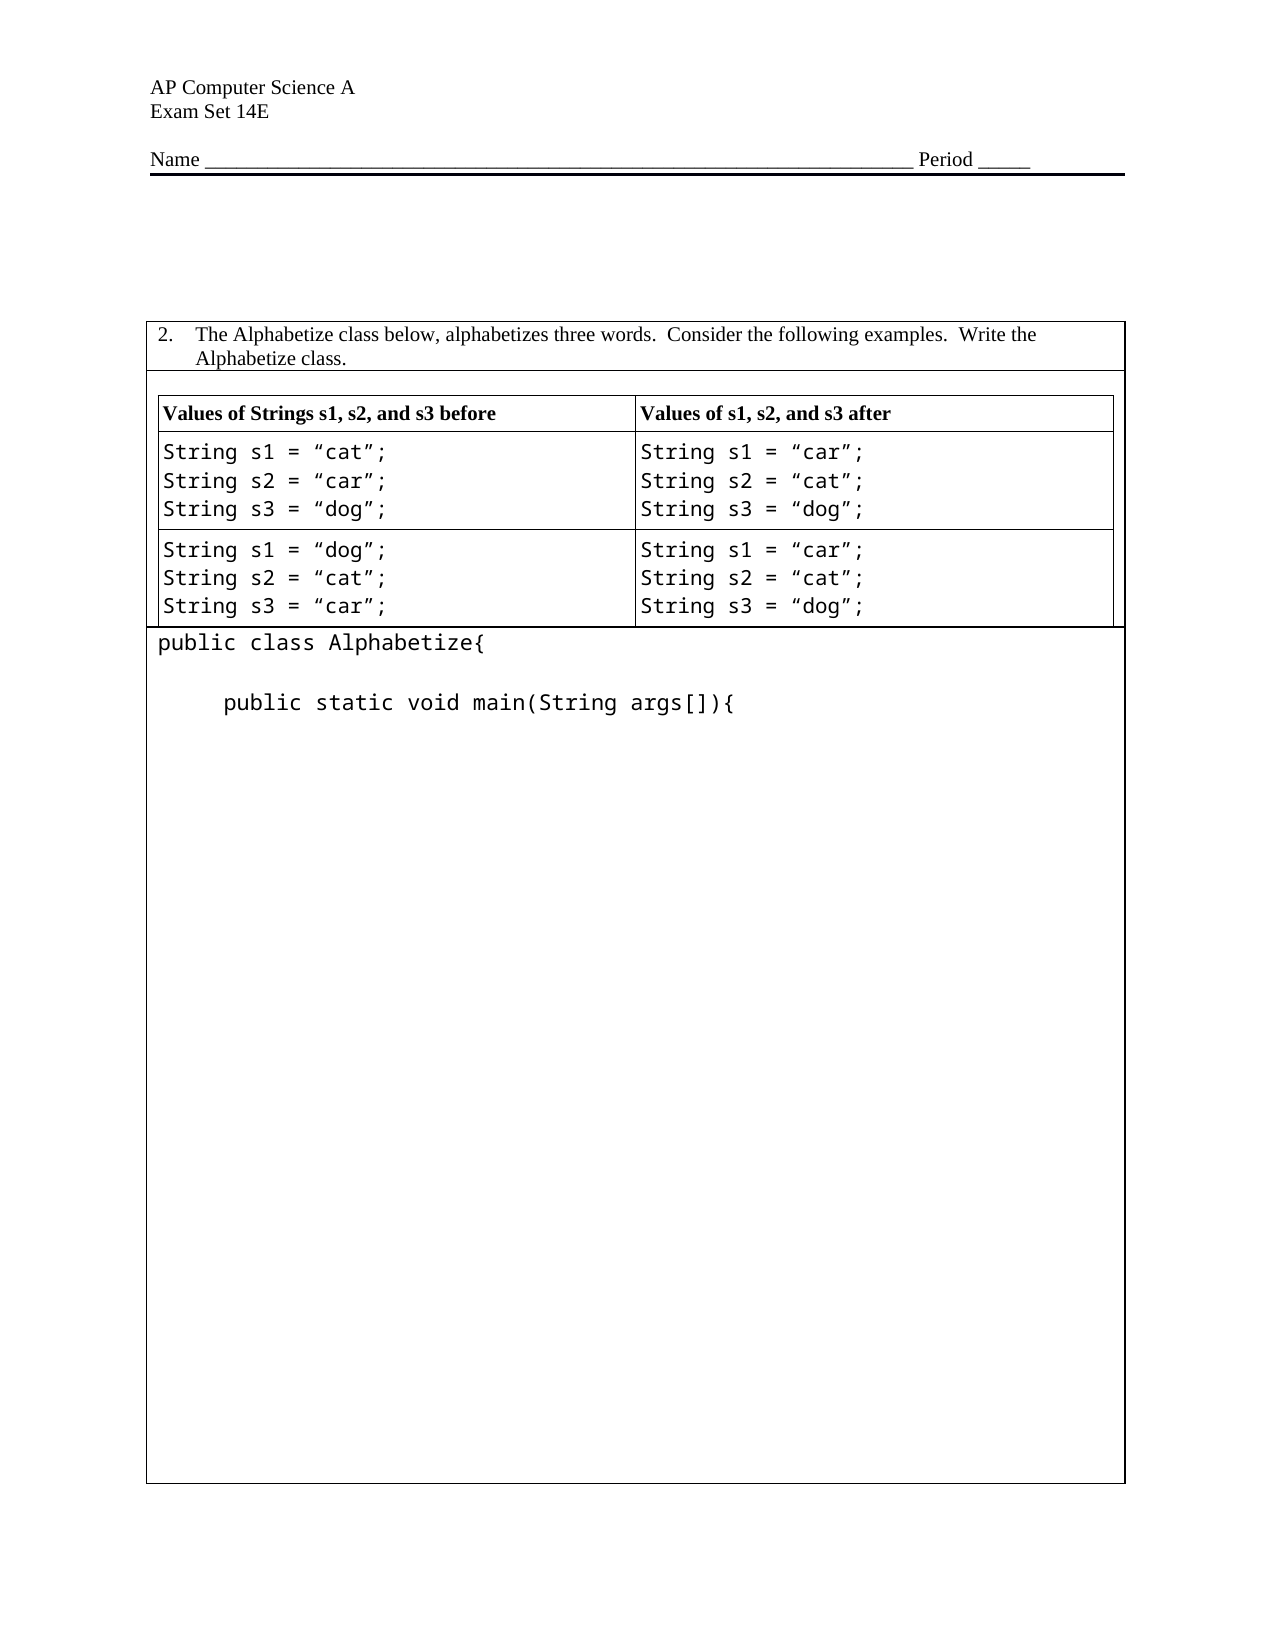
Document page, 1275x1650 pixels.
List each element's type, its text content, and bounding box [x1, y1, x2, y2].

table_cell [147, 628, 1124, 1483]
table_cell [147, 371, 1124, 626]
table_header The Alphabetize class below, alphabetizes three words. Consider the following examples. Write the Alphabetize class. [147, 322, 1124, 370]
